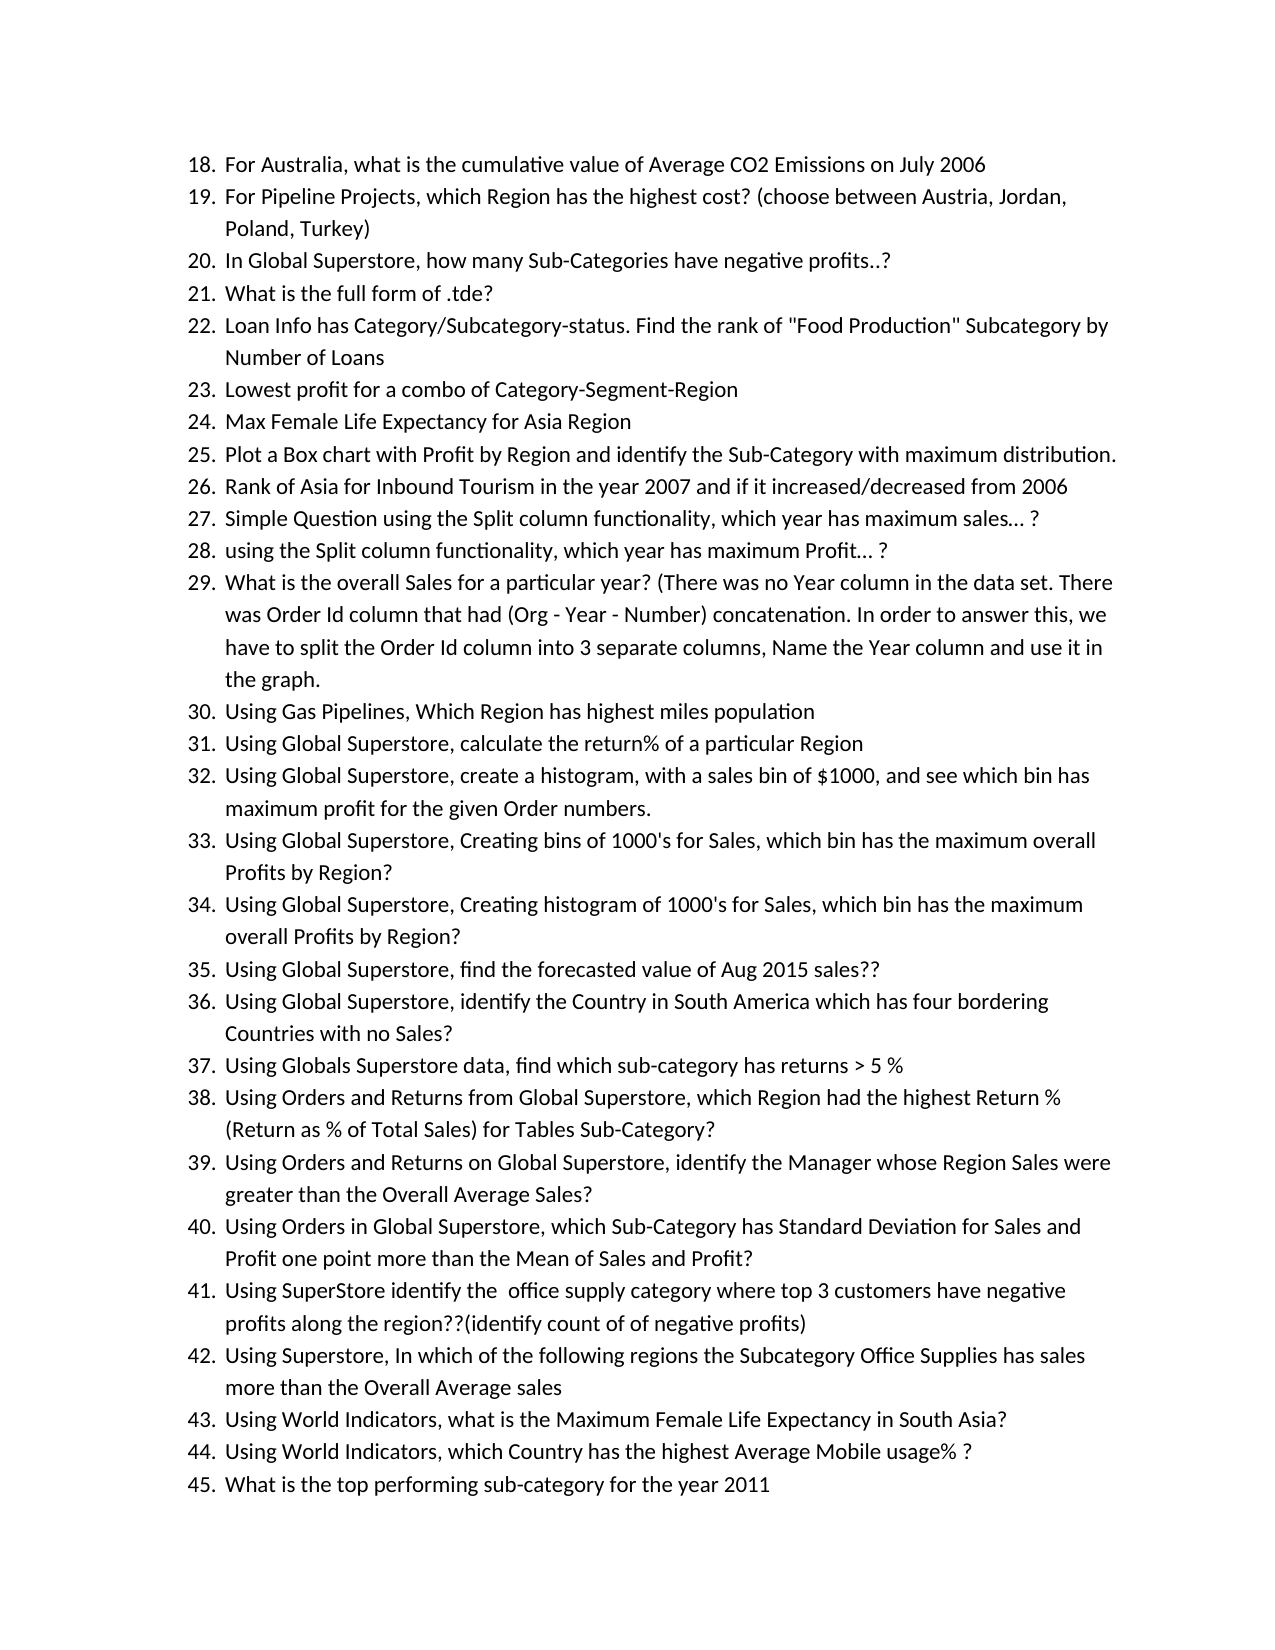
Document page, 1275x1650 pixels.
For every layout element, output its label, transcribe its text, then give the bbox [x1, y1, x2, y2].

list What is the overall Sales for a particular year? (There was no Year column in the data set. There was Order Id column that had (Org - Year - Number) concatenation. In order to answer this, we have to split the Order Id column into 3 separate columns, Name the Year column and use it in the graph. [187, 568, 1125, 693]
list Plot a Box chart with Profit by Region and identify the Sub-Category with maximum distribution. [187, 440, 1125, 468]
list What is the top performing sub-category for the year 2011 [187, 1470, 1125, 1498]
list For Australia, what is the cumulative value of Average CO2 Emissions on July 2006 [187, 150, 1125, 178]
list Lowest profit for a combo of Category-Segment-Region [187, 375, 1125, 403]
list Max Female Life Expectancy for Asia Region [187, 407, 1125, 436]
list using the Split column functionality, which year has maximum Profit… ? [187, 536, 1125, 564]
list Using Global Superstore, calculate the return% of a particular Region [187, 729, 1125, 757]
list Using Global Superstore, Creating bins of 1000's for Sales, which bin has the maximum overall Profits by Region? [187, 826, 1125, 886]
list Using Global Superstore, find the forecasted value of Aug 2015 sales?? [187, 955, 1125, 983]
list Using Global Superstore, create a histogram, with a sales bin of $1000, and see which bin has maximum profit for the given Order numbers. [187, 762, 1125, 822]
list Using Gas Pipelines, Which Region has highest miles population [187, 697, 1125, 725]
list Using Orders and Returns on Global Superstore, identify the Manager whose Region Sales were greater than the Overall Average Sales? [187, 1148, 1125, 1208]
list For Pipeline Projects, which Region has the highest cost? (choose between Austria, Jordan, Poland, Turkey) [187, 182, 1125, 242]
list Using Globals Superstore data, find which sub-category has returns > 5 % [187, 1051, 1125, 1079]
list Rank of Asia for Inbound Tourism in the year 2007 and if it increased/decreased from 2006 [187, 472, 1125, 500]
list Using World Indicators, what is the Maximum Female Life Expectancy in South Asia? [187, 1405, 1125, 1433]
list Using Superstore, In which of the following regions the Subcategory Office Supplies has sales more than the Overall Average sales [187, 1341, 1125, 1401]
list What is the full form of .tde? [187, 279, 1125, 307]
list Using SuperStore identify the office supply category where top 3 customers have negative profits along the region??(identify count of of negative profits) [187, 1277, 1125, 1337]
list Using Orders in Global Superstore, which Sub-Category has Standard Deviation for Sales and Profit one point more than the Mean of Sales and Profit? [187, 1212, 1125, 1272]
list Loan Info has Category/Subcategory-status. Find the rank of "Food Production" Subcategory by Number of Loans [187, 311, 1125, 371]
list Using Global Superstore, Creating histogram of 1000's for Sales, which bin has the maximum overall Profits by Region? [187, 890, 1125, 951]
list Using Global Superstore, identify the Country in South America which has four bordering Countries with no Sales? [187, 987, 1125, 1047]
list In Global Superstore, how many Sub-Categories have negative profits..? [187, 247, 1125, 274]
list Using World Indicators, which Country has the highest Average Mobile usage% ? [187, 1437, 1125, 1466]
list Simple Question using the Split column functionality, which year has maximum sales… ? [187, 504, 1125, 532]
list Using Orders and Returns from Global Superstore, which Region had the highest Return % (Return as % of Total Sales) for Tables Sub-Category? [187, 1083, 1125, 1144]
